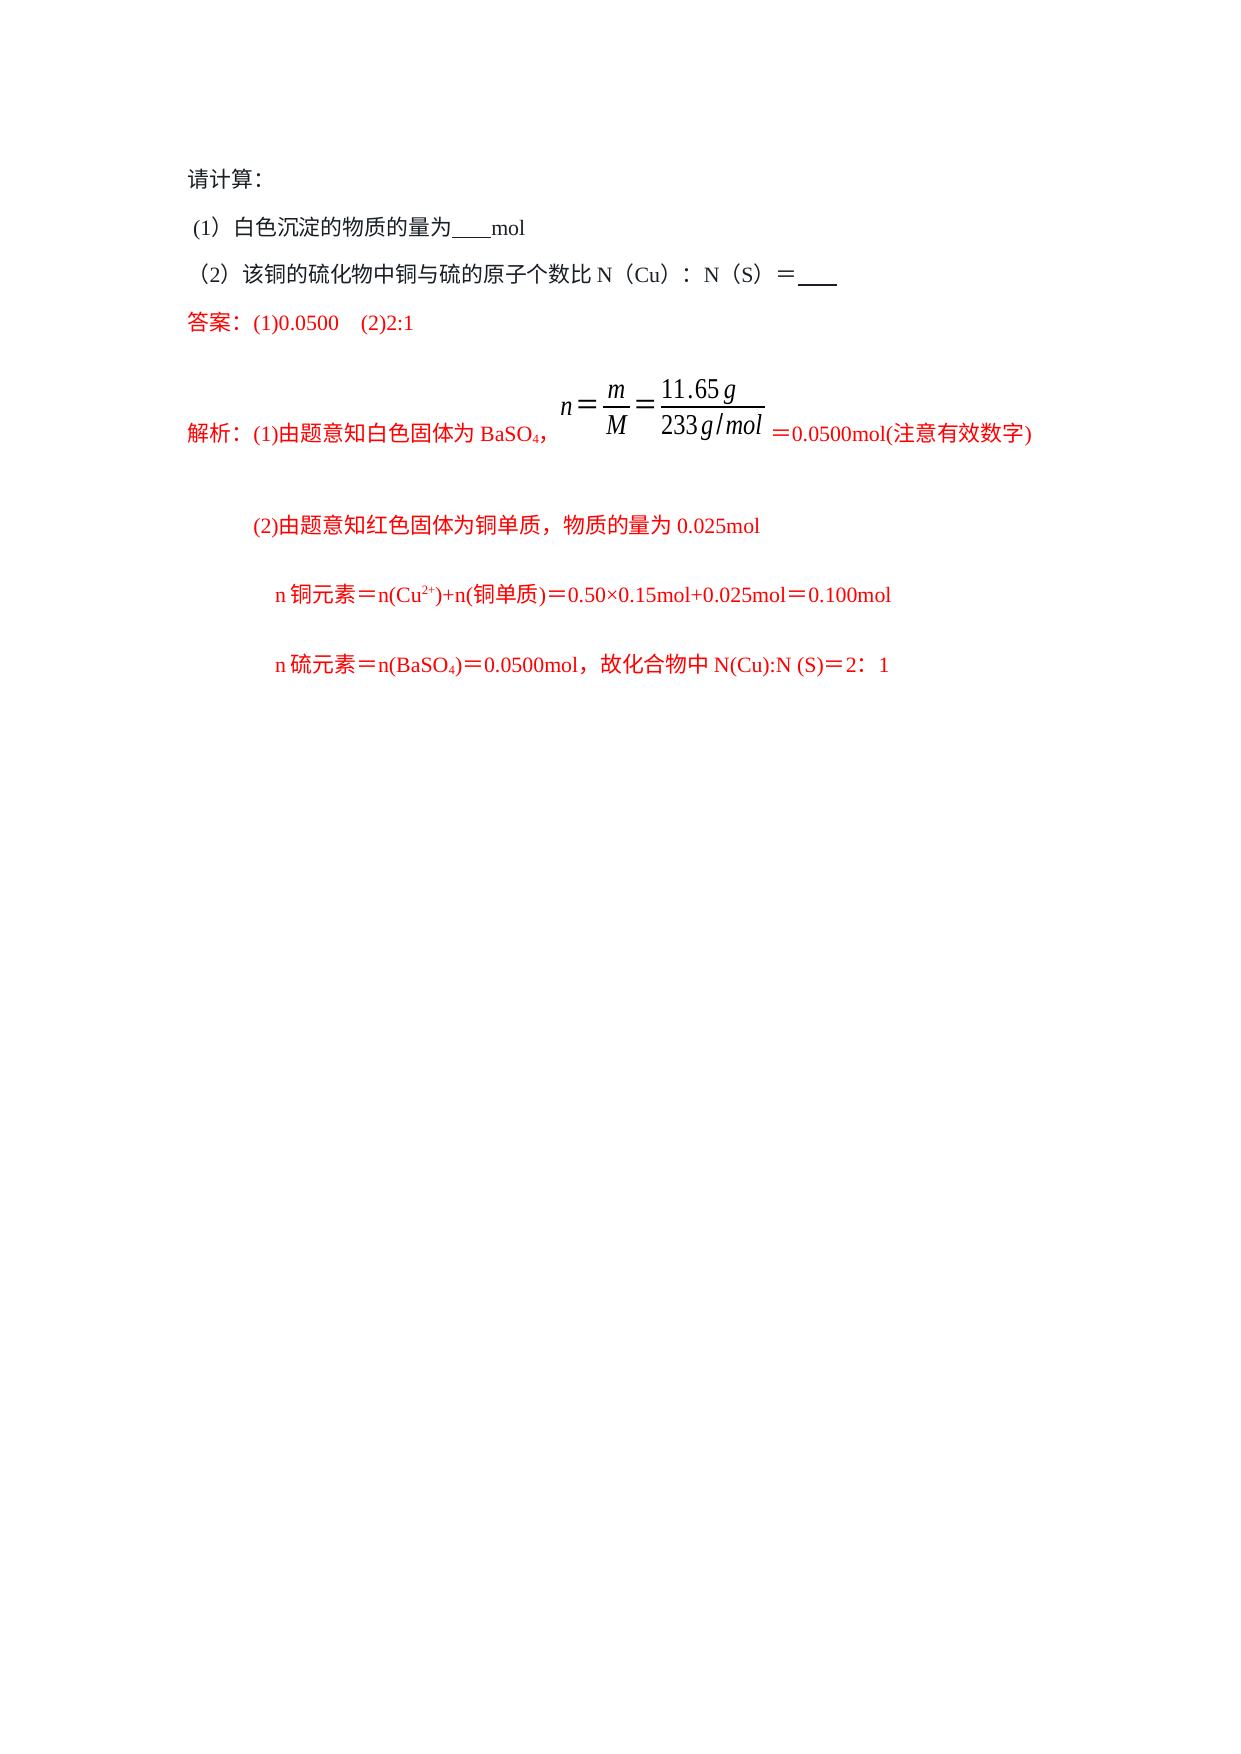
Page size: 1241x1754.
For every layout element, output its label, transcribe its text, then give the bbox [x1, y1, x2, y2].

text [187, 162, 1053, 241]
text 解析：(1)由题意知白色固体为BaSO4，＝0.0500mol(注意有效数字) [187, 374, 1053, 471]
text n硫元素＝n(BaSO4)＝0.0500mol，故化合物中N(Cu):N (S)＝2：1 [187, 646, 1053, 679]
text 答案：(1)0.0500 (2)2:1 [187, 304, 1053, 337]
text n铜元素＝n(Cu2+)+n(铜单质)＝0.50×0.15mol+0.025mol＝0.100mol [187, 577, 1053, 609]
text （2）该铜的硫化物中铜与硫的原子个数比N（Cu）：N（S）＝ [187, 257, 1053, 289]
text (2)由题意知红色固体为铜单质，物质的量为0.025mol [187, 508, 1053, 540]
